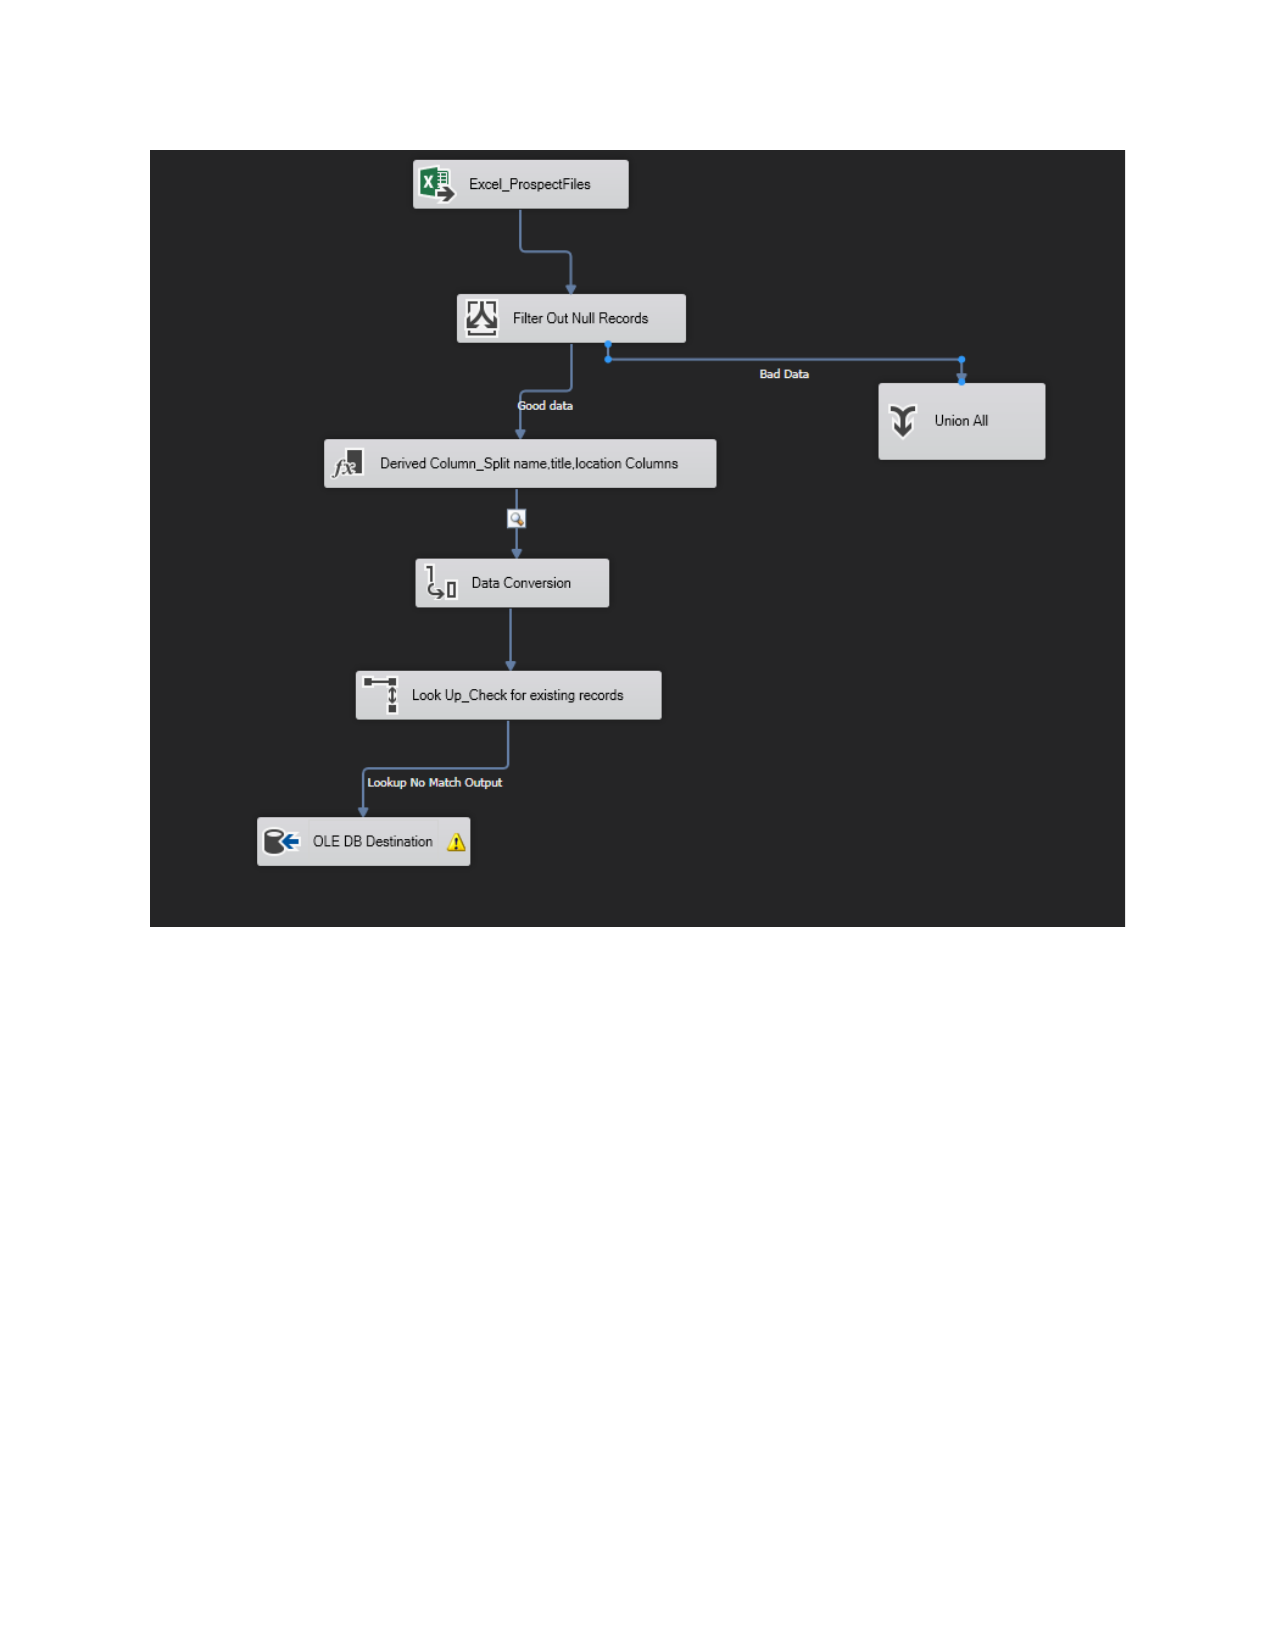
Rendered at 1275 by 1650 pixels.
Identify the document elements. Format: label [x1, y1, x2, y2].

picture [150, 150, 1125, 927]
